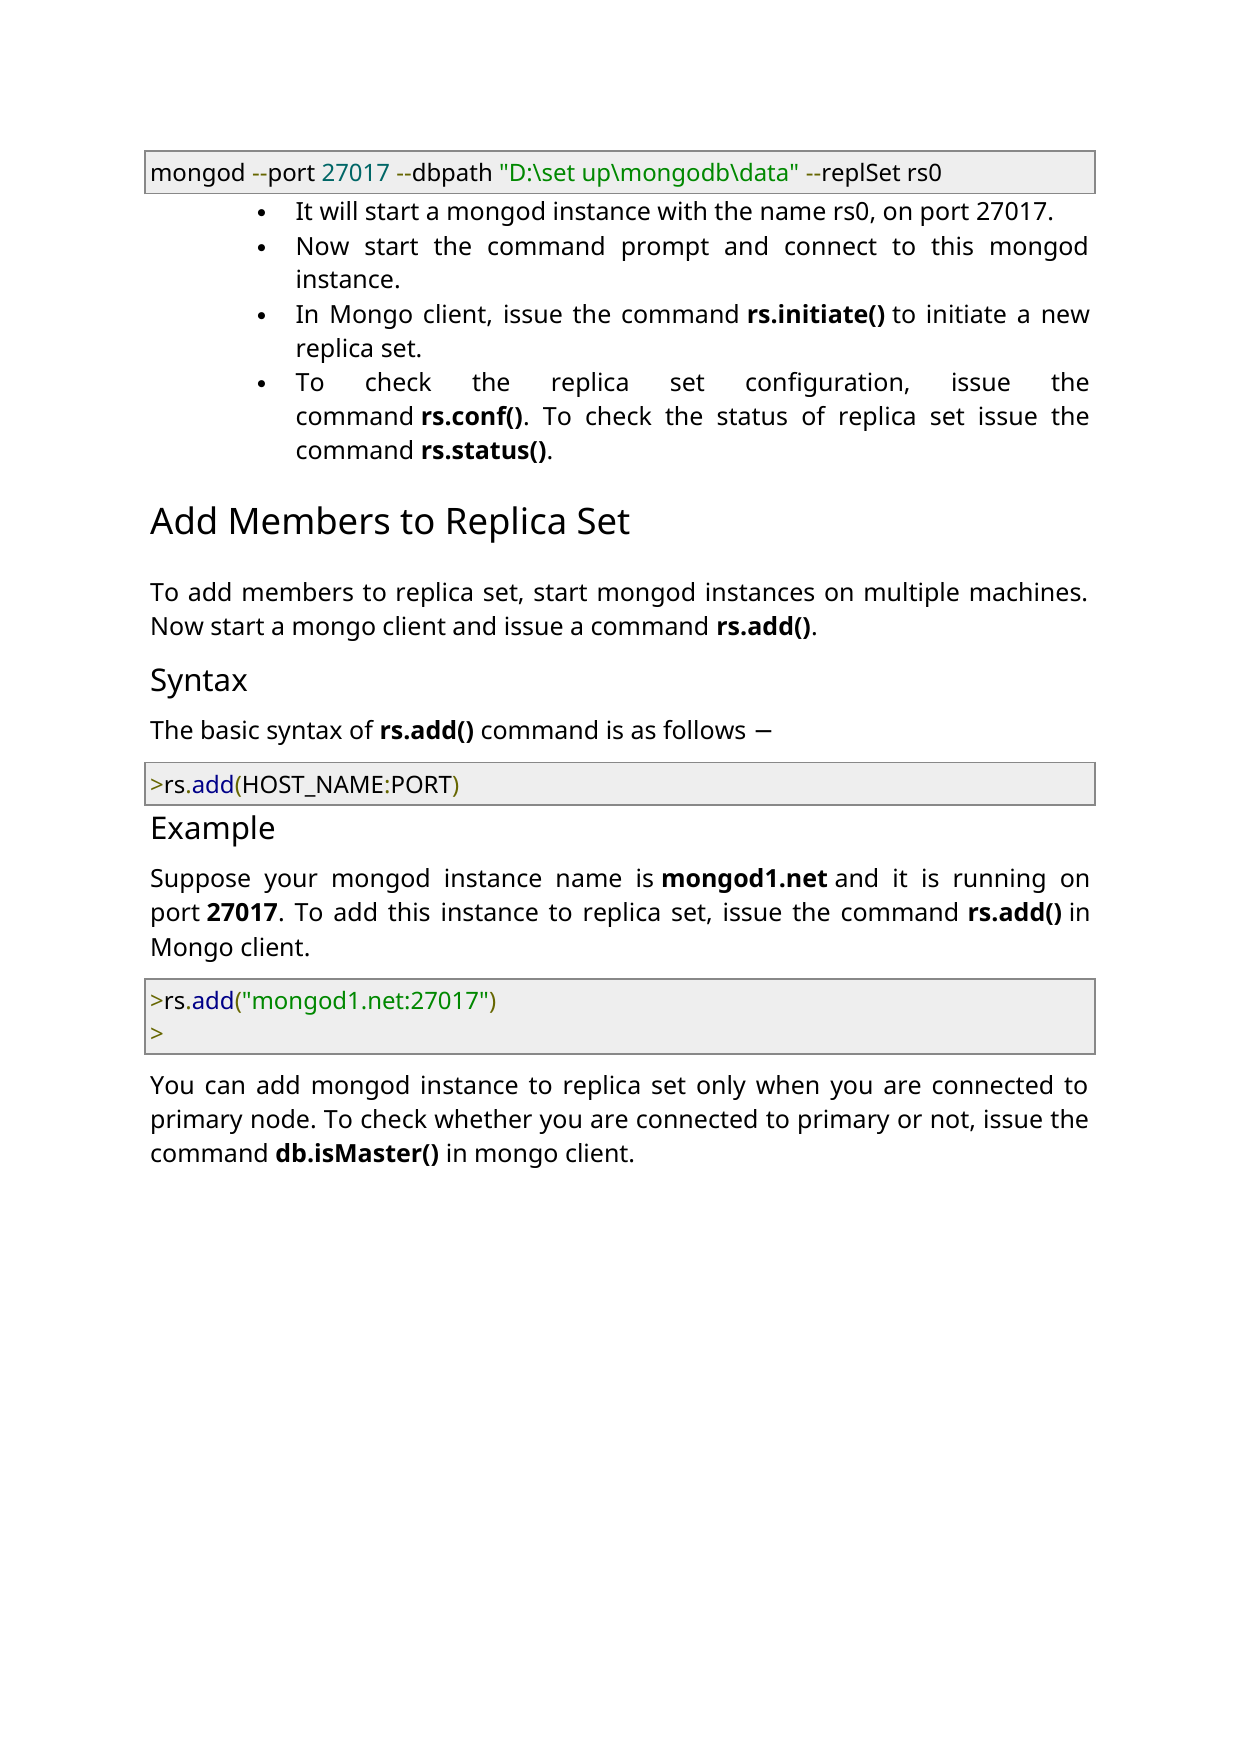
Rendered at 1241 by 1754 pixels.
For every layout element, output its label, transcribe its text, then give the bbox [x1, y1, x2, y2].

text Suppose your mongod instance name is mongod1.net and it is running on port 27017. To add this instance to replica set, issue the command rs.add() in Mongo client. [150, 861, 1090, 963]
text mongod --port 27017 --dbpath "D:\set up\mongodb\data" --replSet rs0 [146, 152, 1094, 193]
text Add Members to Replica Set [150, 496, 1090, 545]
text To add members to replica set, start mongod instances on multiple machines. Now start a mongo client and issue a command rs.add(). [150, 574, 1090, 643]
text Example [150, 806, 1090, 848]
text You can add mongod instance to replica set only when you are connected to primary node. To check whether you are connected to primary or not, issue the command db.isMaster() in mongo client. [150, 1067, 1090, 1169]
list Now start the command prompt and connect to this mongod instance. [258, 228, 1090, 296]
text >rs.add("mongod1.net:27017") [146, 980, 1094, 1011]
list In Mongo client, issue the command rs.initiate() to initiate a new replica set. [258, 296, 1090, 364]
text > [146, 1011, 1094, 1053]
text The basic syntax of rs.add() command is as follows − [150, 713, 1090, 747]
text Syntax [150, 658, 1090, 700]
list It will start a mongod instance with the name rs0, on port 27017. [258, 194, 1090, 228]
text >rs.add(HOST_NAME:PORT) [146, 763, 1094, 804]
list To check the replica set configuration, issue the command rs.conf(). To check the status of replica set issue the command rs.status(). [258, 364, 1090, 467]
